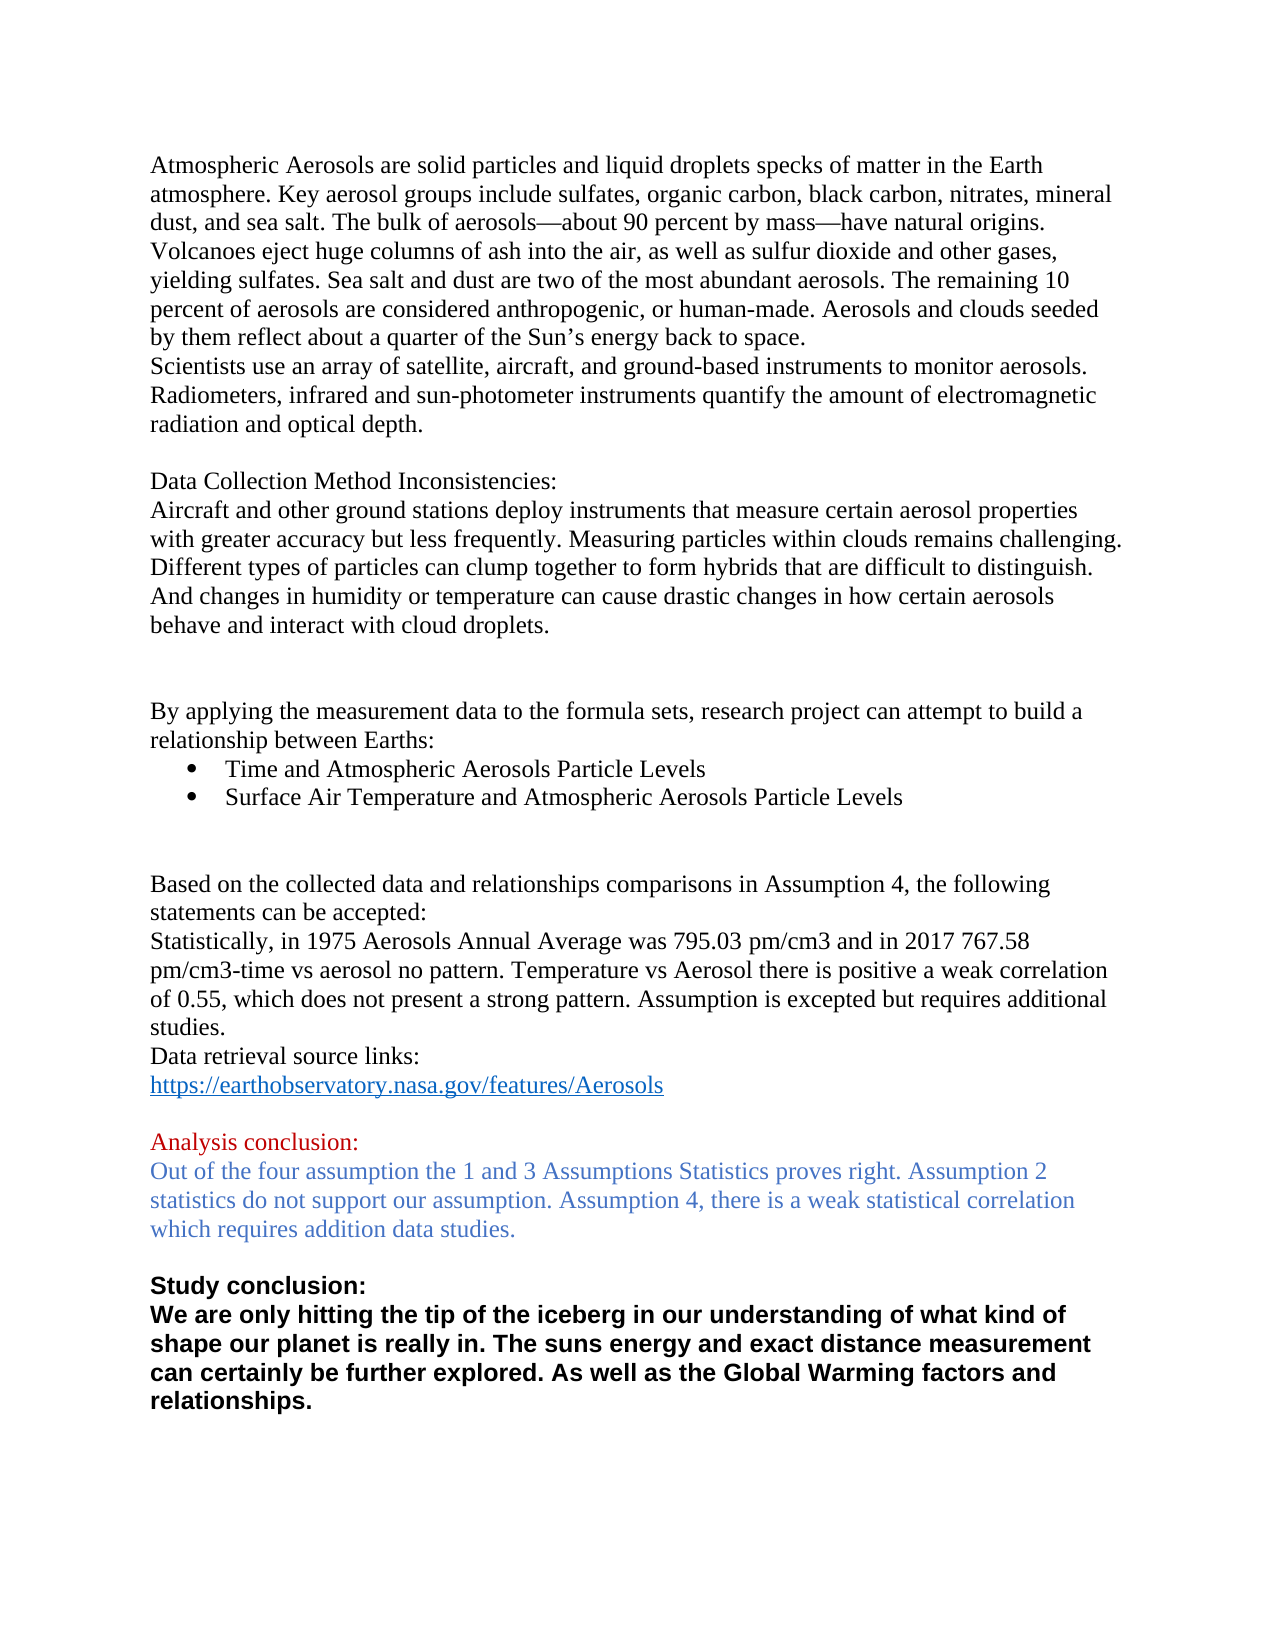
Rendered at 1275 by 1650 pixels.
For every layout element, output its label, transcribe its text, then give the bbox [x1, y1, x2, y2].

text Data retrieval source links: [150, 1041, 1125, 1070]
text Data Collection Method Inconsistencies: [150, 466, 1125, 495]
list Time and Atmospheric Aerosols Particle Levels [187, 754, 1125, 782]
text Statistically, in 1975 Aerosols Annual Average was 795.03 pm/cm3 and in 2017 767.58 pm/cm3-time vs aerosol no pattern. Temperature vs Aerosol there is positive a weak correlation of 0.55, which does not present a strong pattern. Assumption is excepted but requires additional studies. [150, 926, 1125, 1041]
text Scientists use an array of satellite, aircraft, and ground-based instruments to monitor aerosols. Radiometers, infrared and sun-photometer instruments quantify the amount of electromagnetic radiation and optical depth. [423, 351, 1125, 437]
text Study conclusion: [150, 1271, 1125, 1300]
text By applying the measurement data to the formula sets, research project can attempt to build a relationship between Earths: [150, 696, 1125, 754]
list Surface Air Temperature and Atmospheric Aerosols Particle Levels [187, 782, 1125, 811]
text https://earthobservatory.nasa.gov/features/Aerosols [150, 1070, 1125, 1099]
text We are only hitting the tip of the iceberg in our understanding of what kind of shape our planet is really in. The suns energy and exact distance measurement can certainly be further explored. As well as the Global Warming factors and relationships. [150, 1300, 1125, 1415]
text Aircraft and other ground stations deploy instruments that measure certain aerosol properties with greater accuracy but less frequently. Measuring particles within clouds remains challenging. Different types of particles can clump together to form hybrids that are difficult to distinguish. And changes in humidity or temperature can cause drastic changes in how certain aerosols behave and interact with cloud droplets. [150, 495, 1125, 639]
text Out of the four assumption the 1 and 3 Assumptions Statistics proves right. Assumption 2 statistics do not support our assumption. Assumption 4, there is a weak statistical correlation which requires addition data studies. [150, 1156, 1125, 1242]
text Analysis conclusion: [150, 1127, 1125, 1156]
text Atmospheric Aerosols are solid particles and liquid droplets specks of matter in the Earth atmosphere. Key aerosol groups include sulfates, organic carbon, black carbon, nitrates, mineral dust, and sea salt. The bulk of aerosols—about 90 percent by mass—have natural origins. Volcanoes eject huge columns of ash into the air, as well as sulfur dioxide and other gases, yielding sulfates. Sea salt and dust are two of the most abundant aerosols. The remaining 10 percent of aerosols are considered anthropogenic, or human-made. Aerosols and clouds seeded by them reflect about a quarter of the Sun’s energy back to space. [150, 150, 1125, 351]
text Based on the collected data and relationships comparisons in Assumption 4, the following statements can be accepted: [150, 869, 1125, 926]
